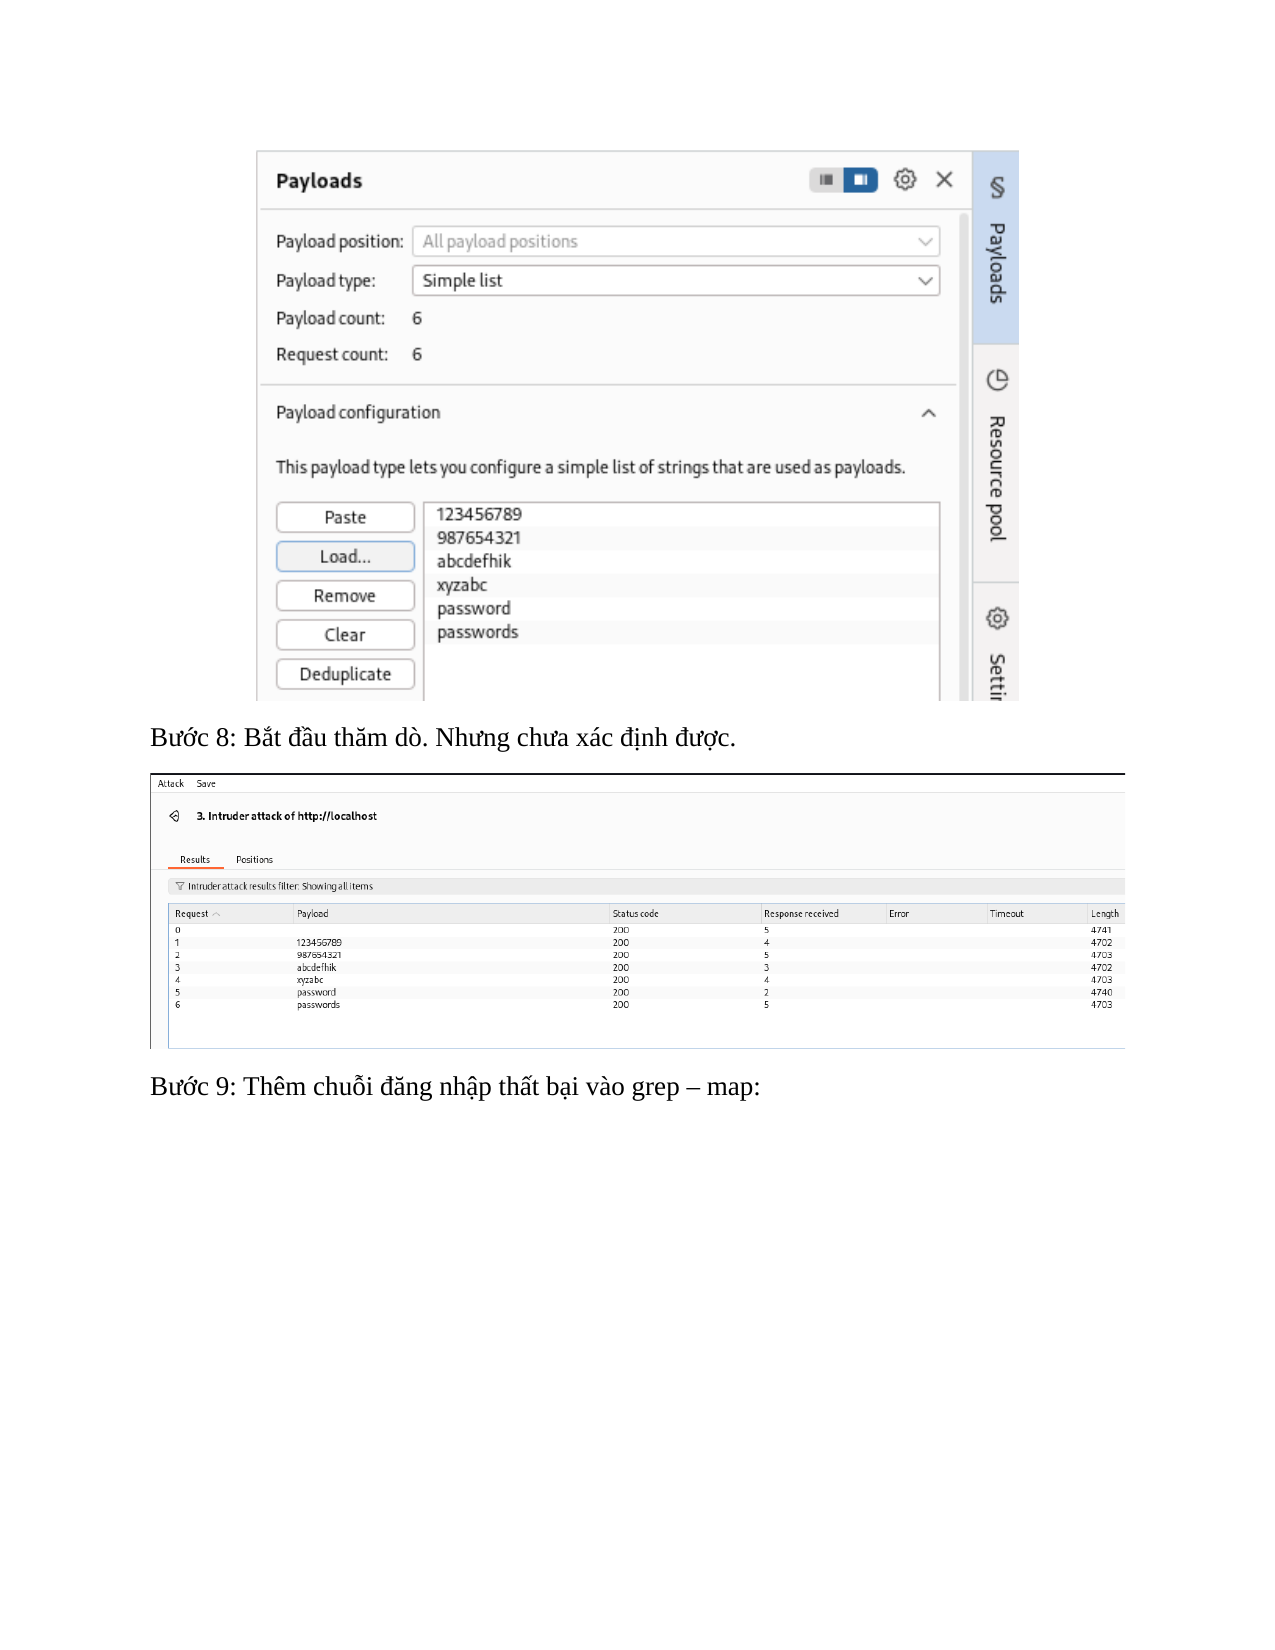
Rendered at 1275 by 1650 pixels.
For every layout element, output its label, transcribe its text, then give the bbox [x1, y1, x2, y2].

text Bước 9: Thêm chuỗi đăng nhập thất bại vào grep – map: [150, 1070, 1125, 1101]
picture [256, 150, 1019, 701]
text Bước 8: Bắt đầu thăm dò. Nhưng chưa xác định được. [150, 721, 1125, 752]
picture [150, 773, 1125, 1049]
